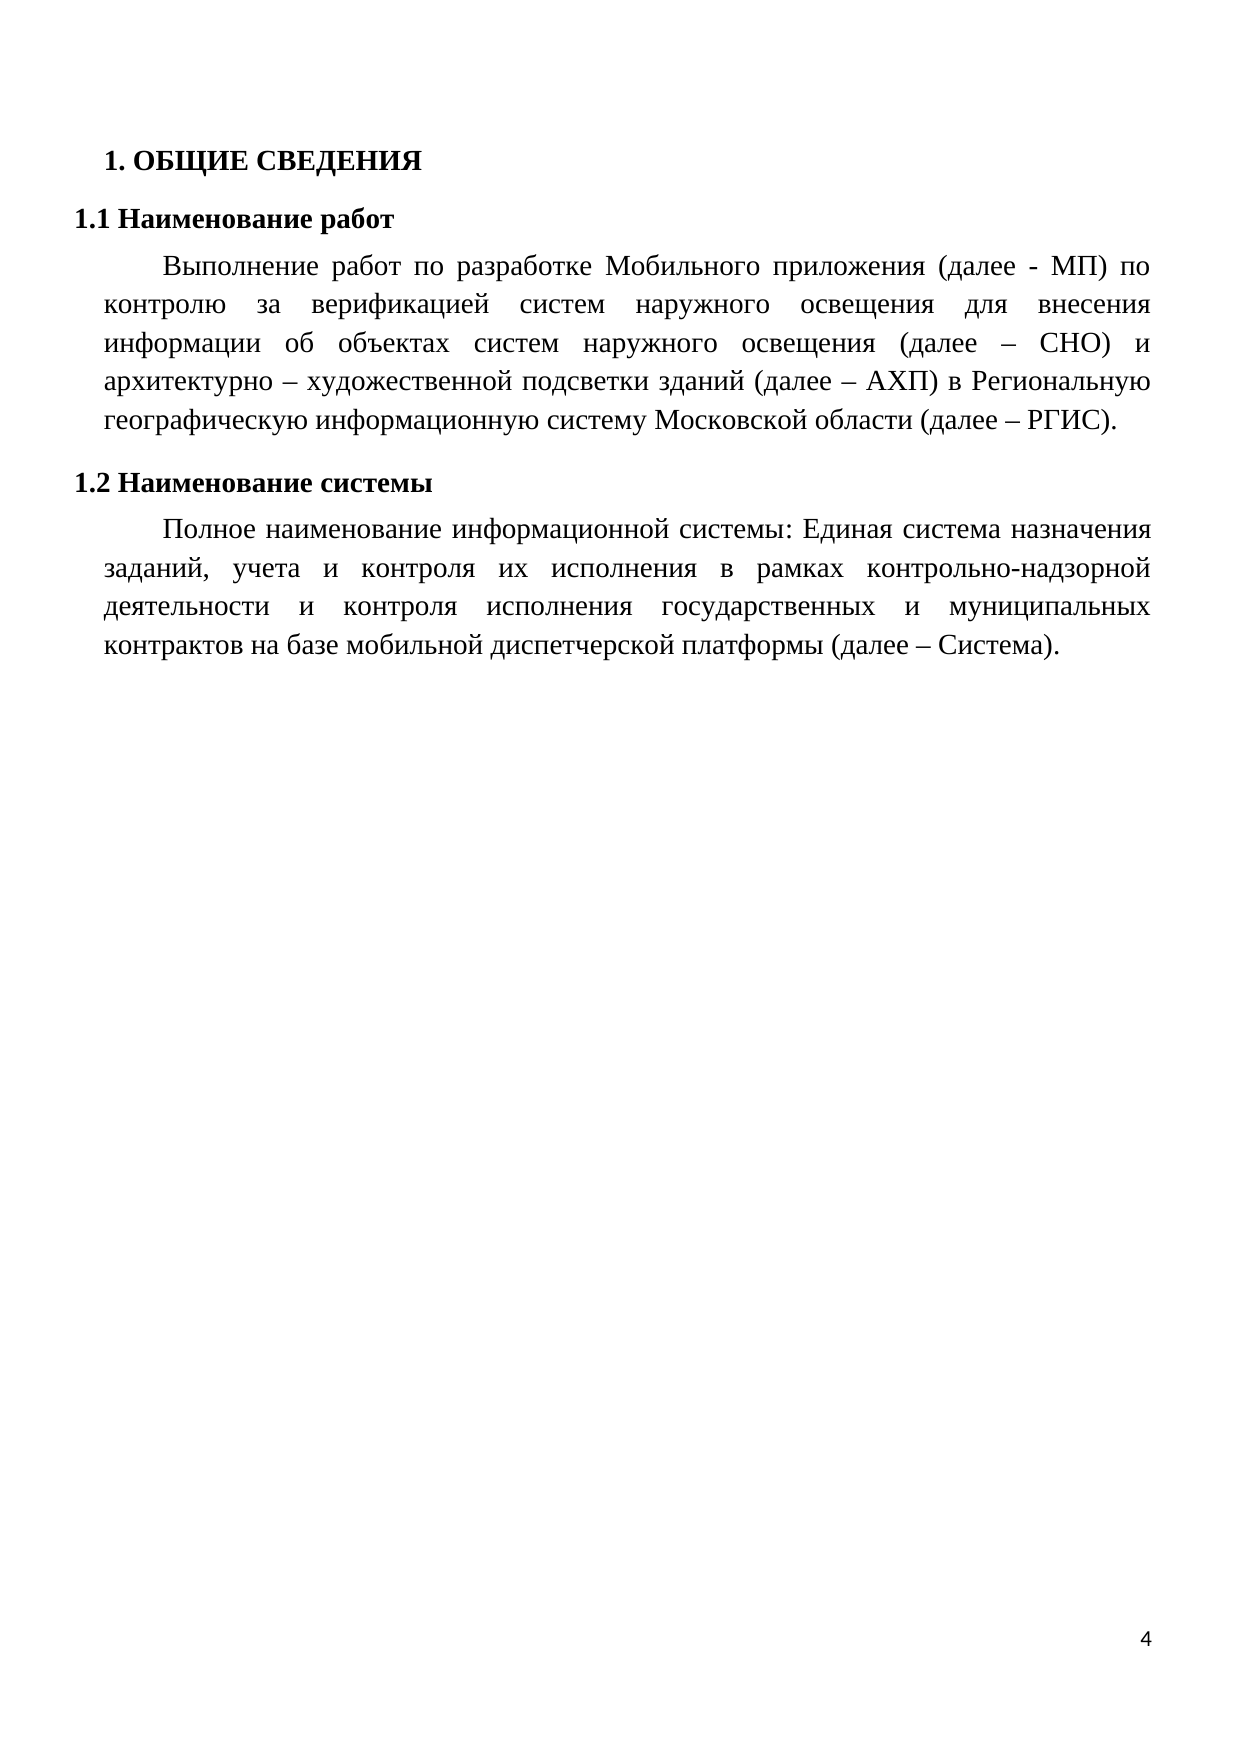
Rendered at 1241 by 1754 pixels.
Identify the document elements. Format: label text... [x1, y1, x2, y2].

text Полное наименование информационной системы: Единая система назначения заданий, учета и контроля их исполнения в рамках контрольно-надзорной деятельности и контроля исполнения государственных и муниципальных контрактов на базе мобильной диспетчерской платформы (далее – Система). [103, 511, 1152, 661]
subtitle 1.1 Наименование работ [74, 202, 1152, 235]
subtitle 1. ОБЩИЕ СВЕДЕНИЯ [103, 143, 1152, 177]
subtitle 1.2 Наименование системы [74, 465, 1152, 499]
text Выполнение работ по разработке Мобильного приложения (далее - МП) по контролю за верификацией систем наружного освещения для внесения информации об объектах систем наружного освещения (далее – СНО) и архитектурно – художественной подсветки зданий (далее – АХП) в Региональную географическую информационную систему Московской области (далее – РГИС). [103, 248, 1152, 435]
